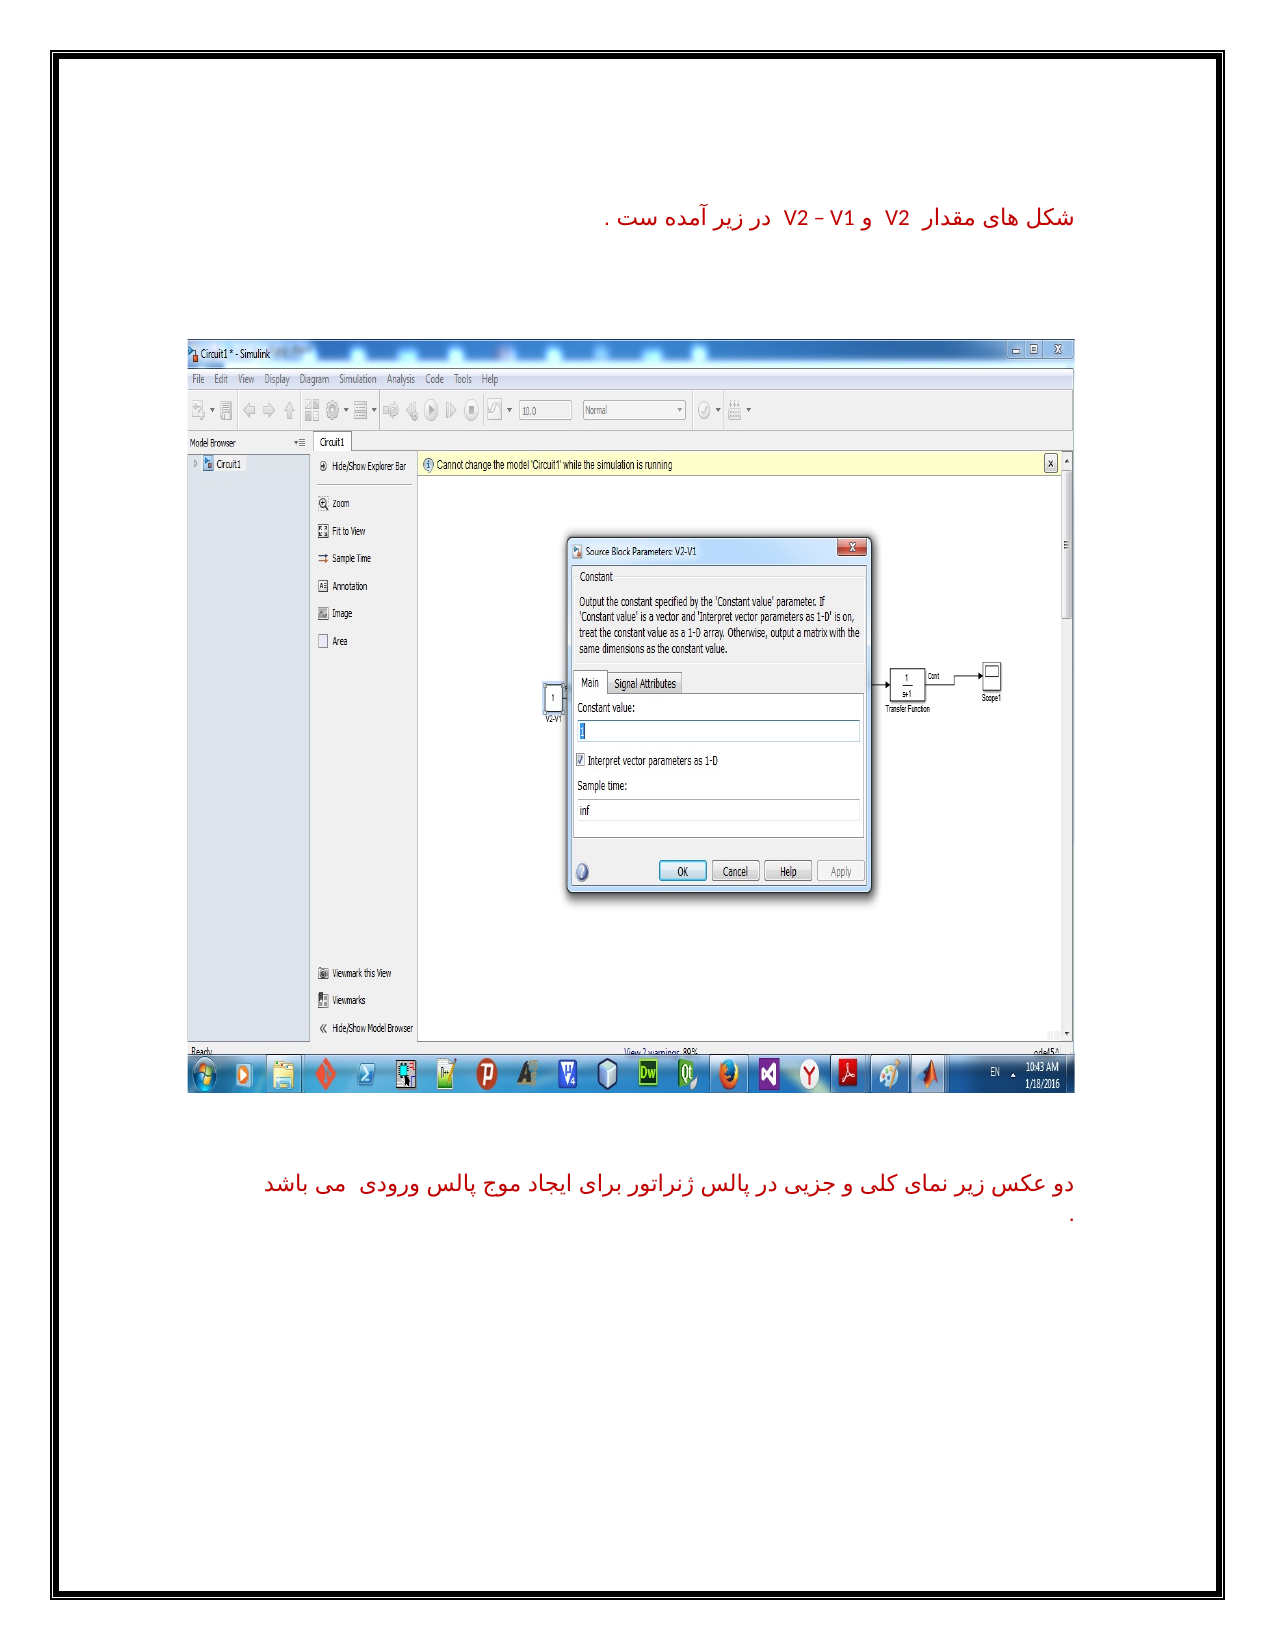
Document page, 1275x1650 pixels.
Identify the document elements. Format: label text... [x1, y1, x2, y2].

text شکل های مقدار V2 و V2 – V1 در زیر آمده ست . [260, 203, 1075, 231]
picture [187, 339, 1075, 1093]
text دو عکس زیر نمای کلی و جزیی در پالس ژنراتور برای ایجاد موج پالس ورودی می باشد . [260, 1170, 1075, 1227]
